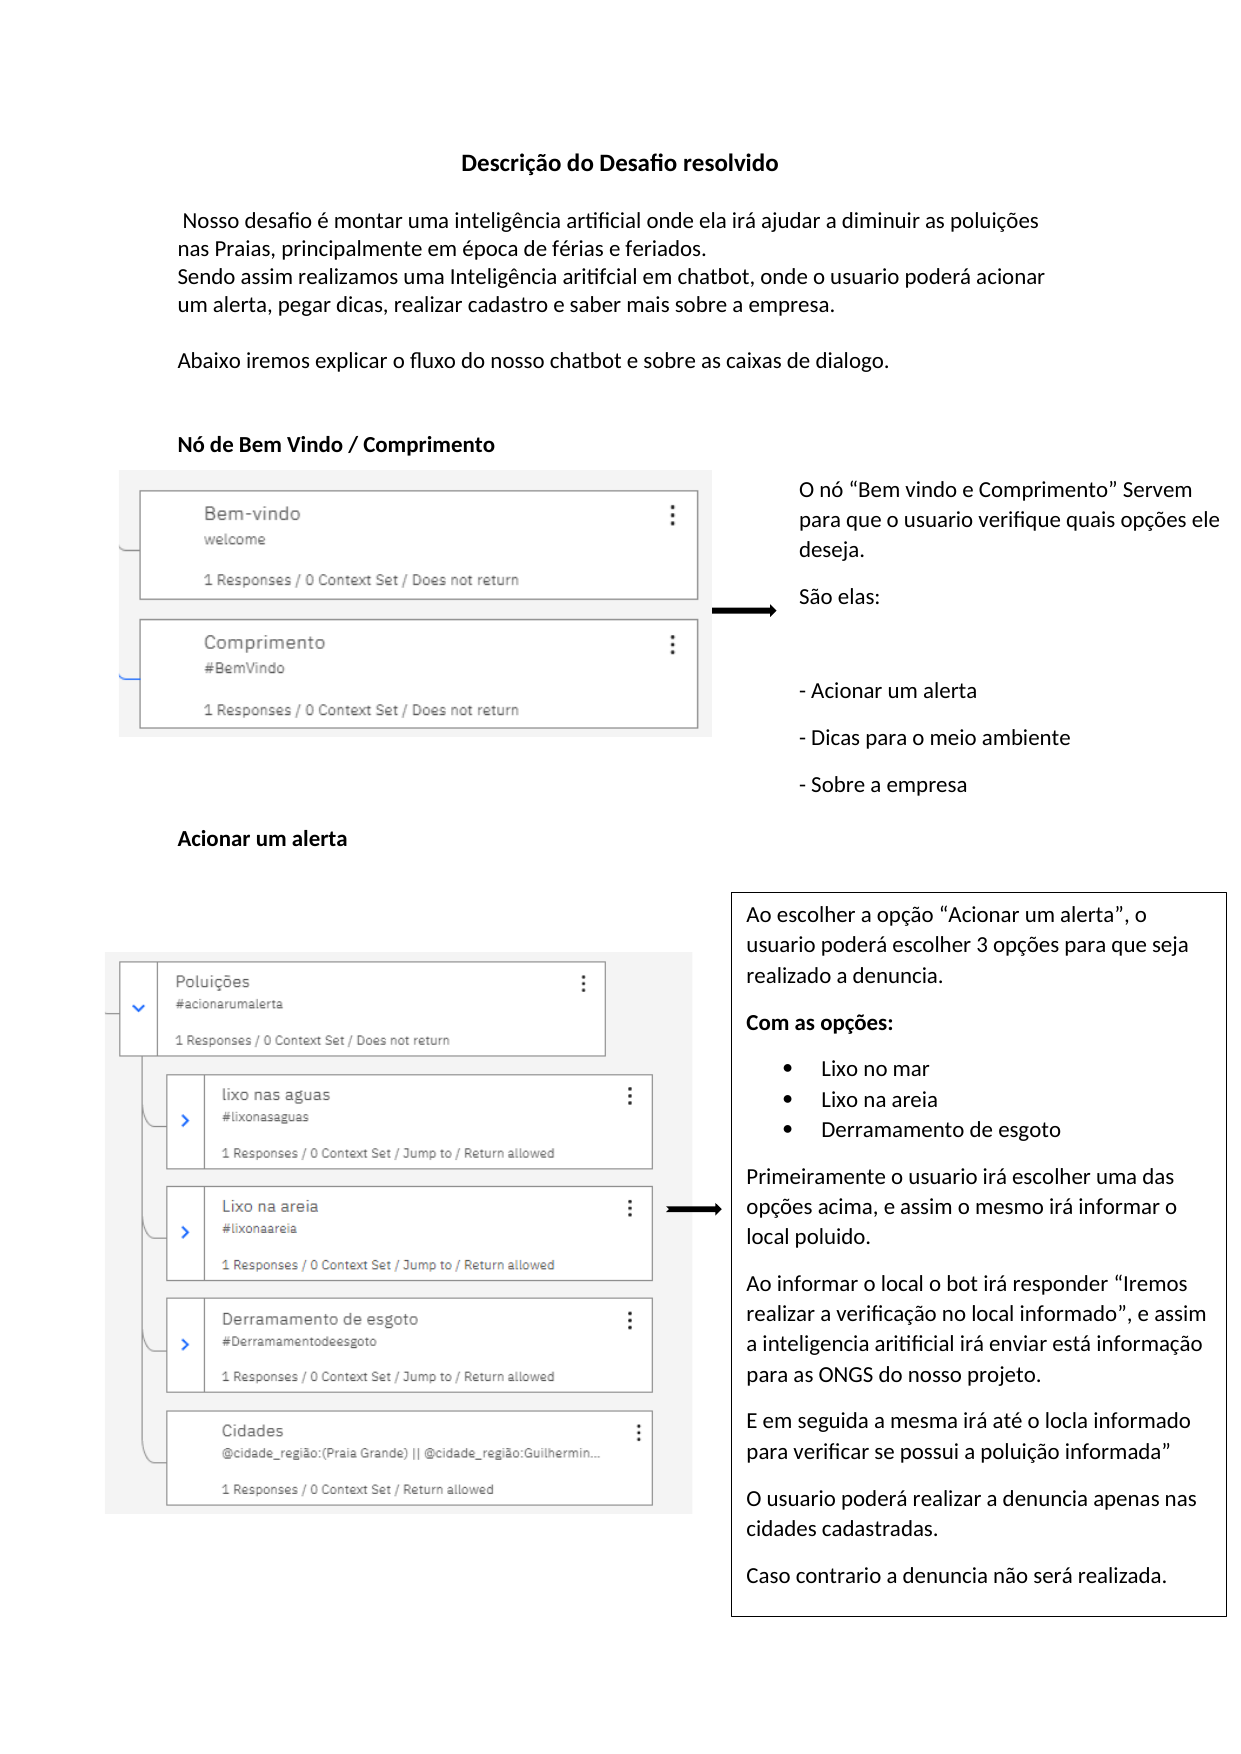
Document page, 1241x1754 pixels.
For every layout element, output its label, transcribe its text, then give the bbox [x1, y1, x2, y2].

text Nosso desafio é montar uma inteligência artificial onde ela irá ajudar a diminuir as poluições nas Praias, principalmente em época de férias e feriados. [177, 206, 1063, 262]
text Descrição do Desafio resolvido [177, 148, 1063, 178]
text Abaixo iremos explicar o fluxo do nosso chatbot e sobre as caixas de dialogo. [177, 346, 1063, 374]
list Acionar um alerta [177, 824, 1063, 852]
picture [118, 470, 712, 737]
picture [104, 952, 693, 1514]
text Sendo assim realizamos uma Inteligência aritifcial em chatbot, onde o usuario poderá acionar um alerta, pegar dicas, realizar cadastro e saber mais sobre a empresa. [177, 262, 1063, 318]
text Nó de Bem Vindo / Comprimento [177, 430, 1063, 458]
